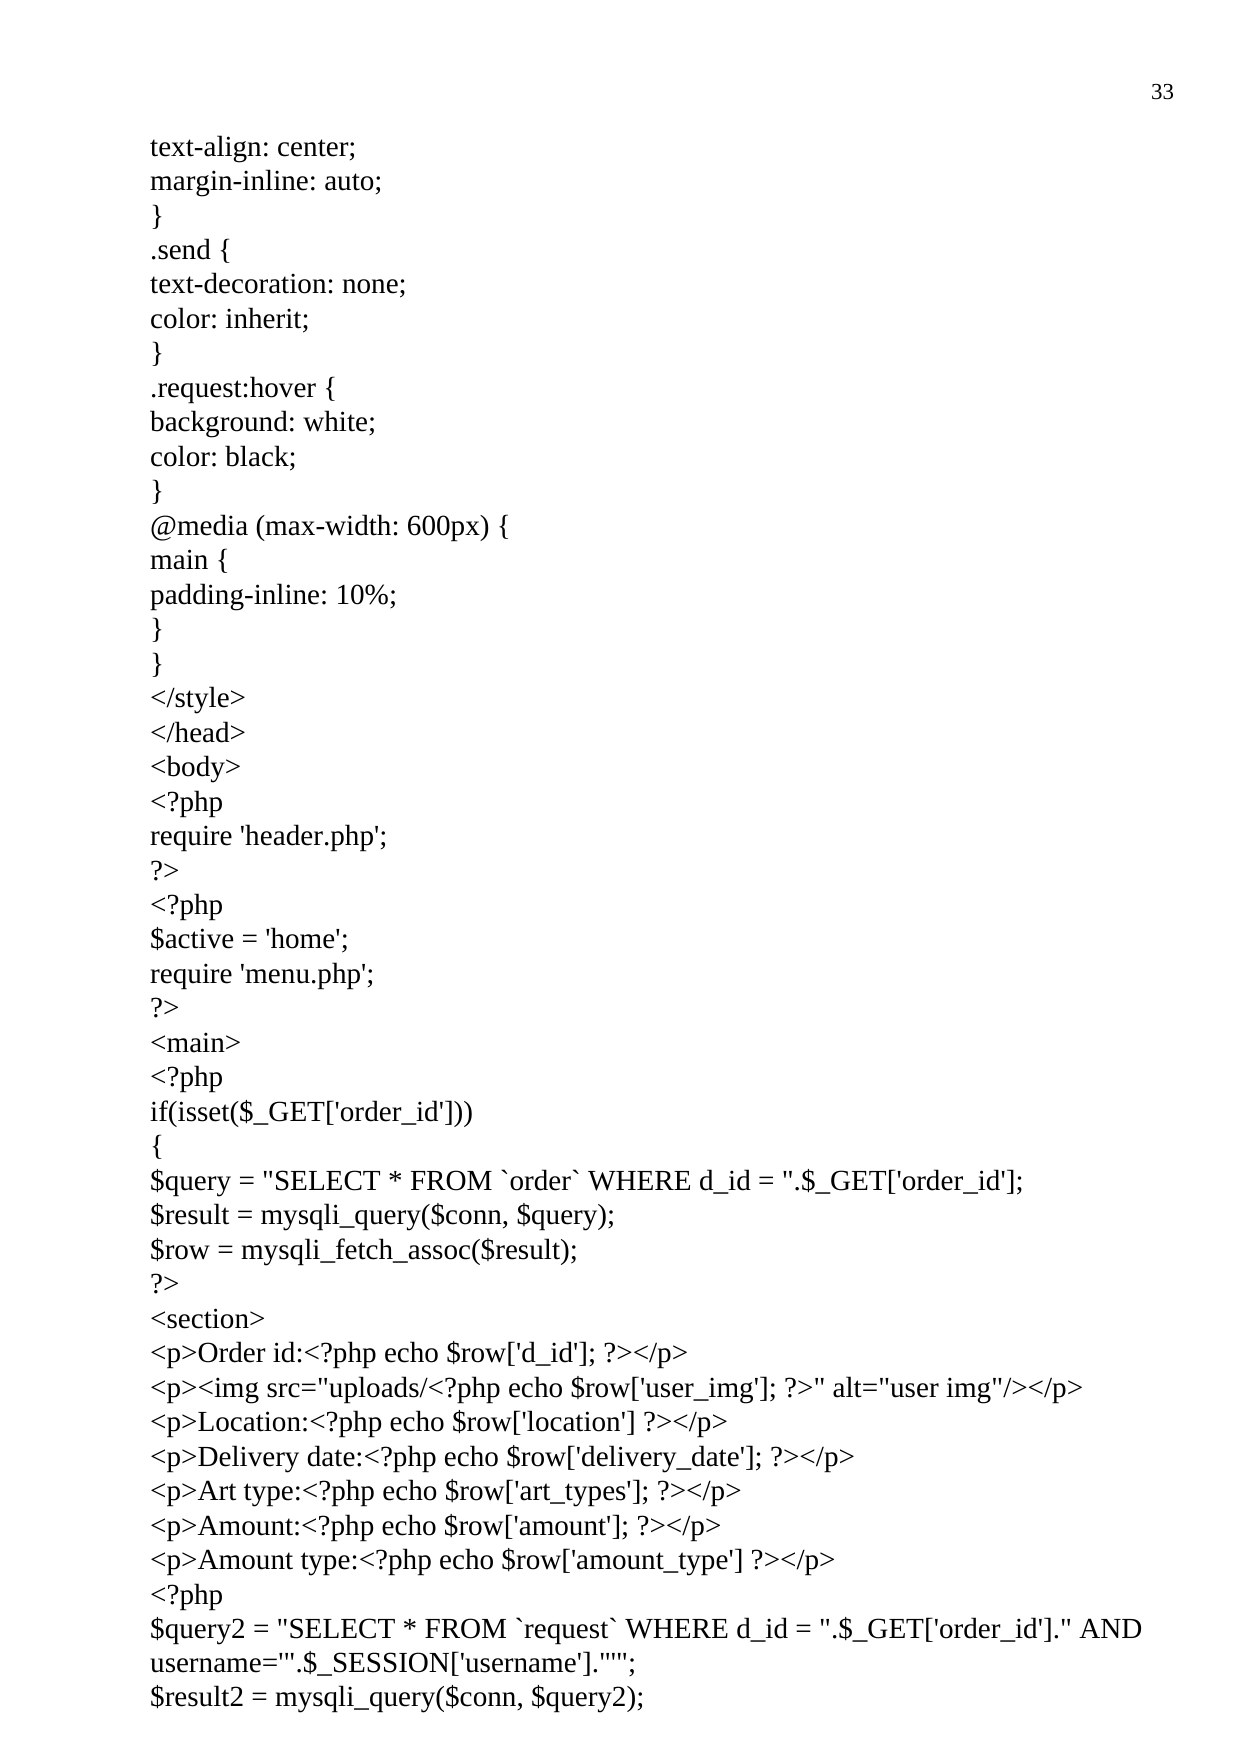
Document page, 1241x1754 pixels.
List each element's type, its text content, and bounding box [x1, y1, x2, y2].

text require 'menu.php'; [150, 956, 1173, 990]
text <body> [150, 749, 1173, 783]
text color: black; [150, 439, 1173, 472]
text $row = mysqli_fetch_assoc($result); [150, 1232, 1173, 1266]
text } [150, 336, 1173, 369]
text @media (max-width: 600px) { [150, 508, 1173, 541]
text } [150, 646, 1173, 679]
text <?php [150, 1059, 1173, 1093]
text if(isset($_GET['order_id'])) [150, 1094, 1173, 1128]
text text-decoration: none; [150, 267, 1173, 300]
text require 'header.php'; [150, 818, 1173, 852]
text <?php [150, 887, 1173, 921]
text } [150, 198, 1173, 231]
text <?php [150, 1577, 1173, 1610]
text </head> [150, 715, 1173, 748]
text $query2 = "SELECT * FROM `request` WHERE d_id = ".$_GET['order_id']." AND username='".$_SESSION['username']."'"; [150, 1611, 1173, 1678]
text $result = mysqli_query($conn, $query); [150, 1197, 1173, 1231]
text .send { [150, 232, 1173, 266]
text ?> [150, 853, 1173, 886]
text padding-inline: 10%; [150, 577, 1173, 610]
text ?> [150, 991, 1173, 1024]
text ?> [150, 1266, 1173, 1300]
text <p><img src="uploads/<?php echo $row['user_img']; ?>" alt="user img"/></p> [150, 1370, 1173, 1403]
text } [150, 473, 1173, 507]
text <?php [150, 784, 1173, 817]
text background: white; [150, 404, 1173, 438]
text $result2 = mysqli_query($conn, $query2); [150, 1679, 1173, 1713]
text margin-inline: auto; [150, 163, 1173, 197]
text color: inherit; [150, 301, 1173, 334]
text $active = 'home'; [150, 922, 1173, 955]
text $query = "SELECT * FROM `order` WHERE d_id = ".$_GET['order_id']; [150, 1163, 1173, 1197]
text } [150, 611, 1173, 645]
text <p>Amount type:<?php echo $row['amount_type'] ?></p> [150, 1542, 1173, 1576]
text <p>Delivery date:<?php echo $row['delivery_date']; ?></p> [150, 1439, 1173, 1472]
text <p>Art type:<?php echo $row['art_types']; ?></p> [150, 1473, 1173, 1507]
text <p>Order id:<?php echo $row['d_id']; ?></p> [150, 1335, 1173, 1369]
text <section> [150, 1301, 1173, 1334]
text </style> [150, 680, 1173, 714]
text main { [150, 542, 1173, 576]
text <p>Amount:<?php echo $row['amount']; ?></p> [150, 1508, 1173, 1541]
text <main> [150, 1025, 1173, 1059]
text <p>Location:<?php echo $row['location'] ?></p> [150, 1404, 1173, 1438]
text .request:hover { [150, 370, 1173, 403]
text { [150, 1128, 1173, 1162]
text text-align: center; [150, 129, 1173, 162]
